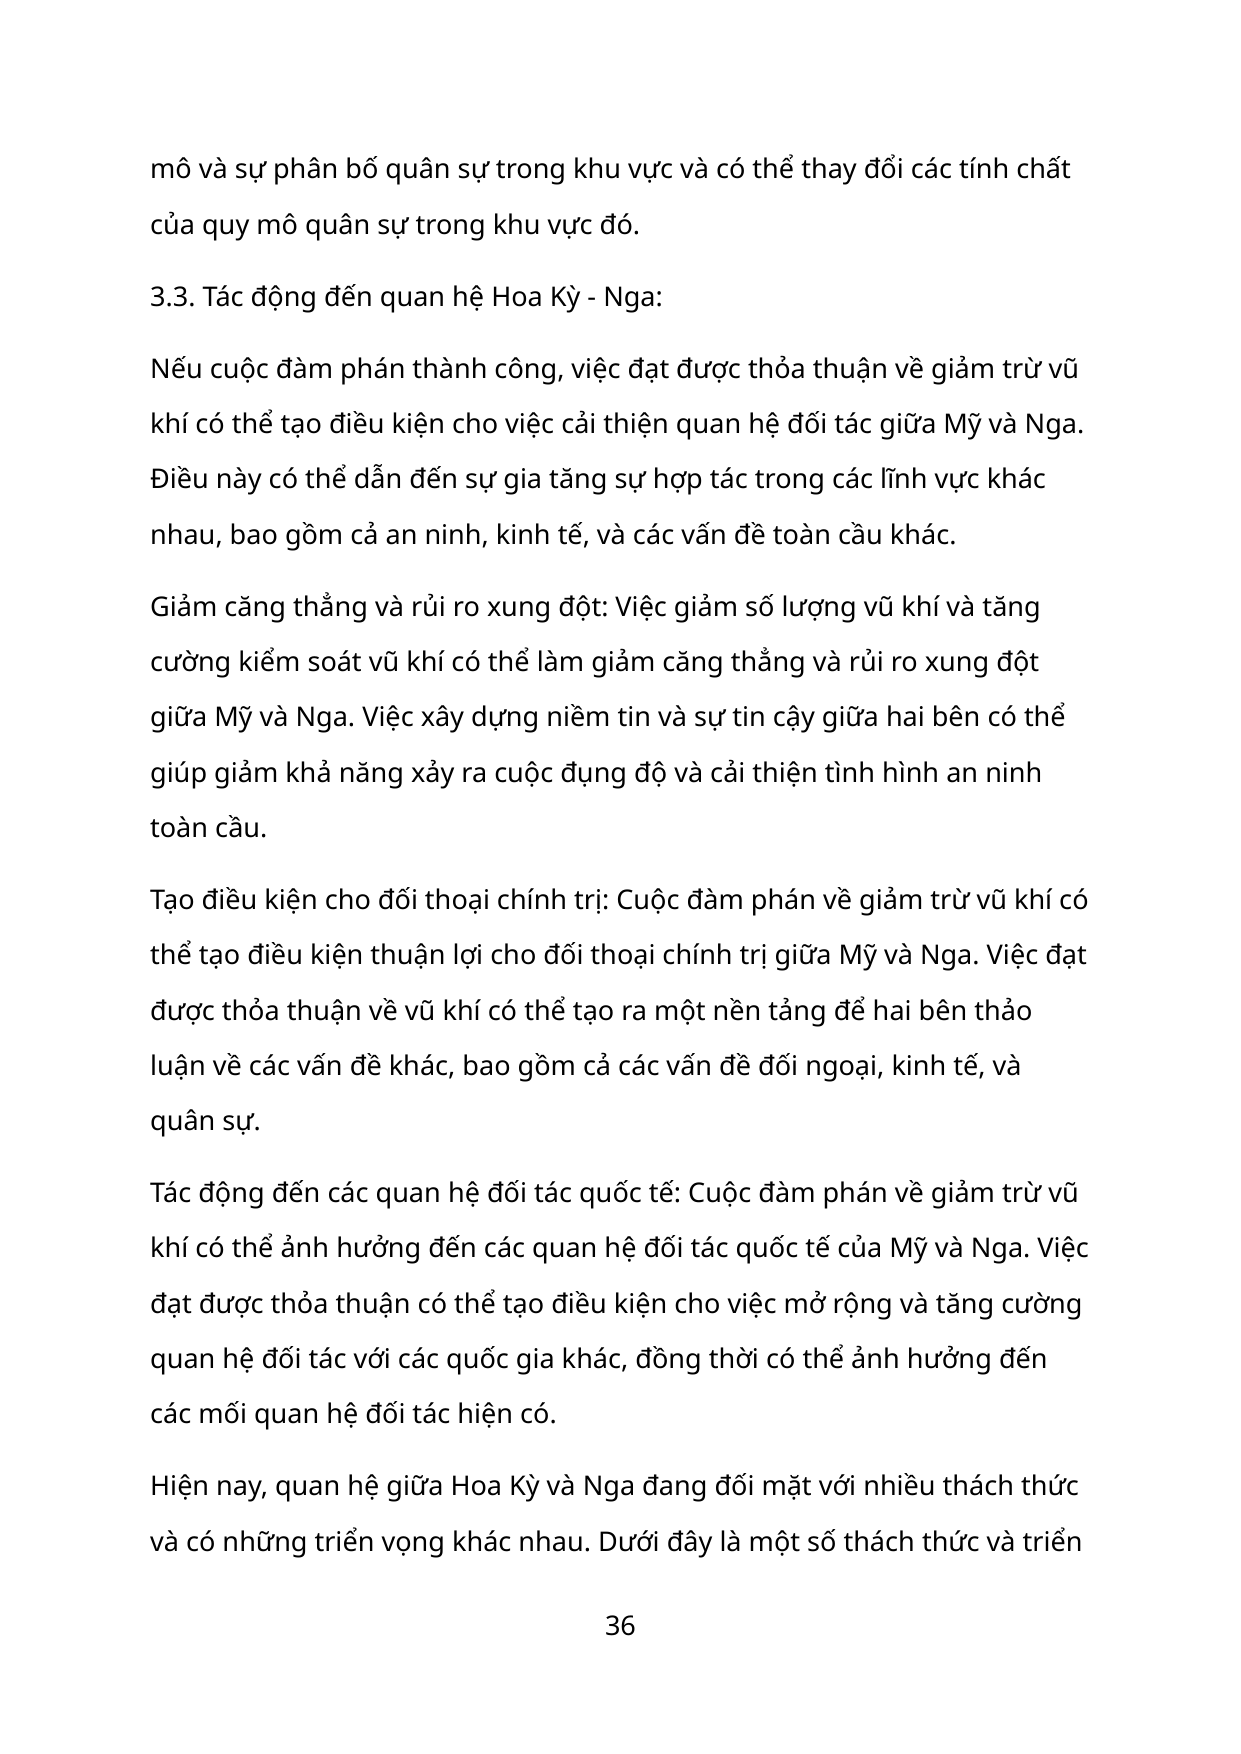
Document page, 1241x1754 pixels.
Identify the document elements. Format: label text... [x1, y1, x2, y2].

text Nếu cuộc đàm phán thành công, việc đạt được thỏa thuận về giảm trừ vũ khí có thể tạo điều kiện cho việc cải thiện quan hệ đối tác giữa Mỹ và Nga. Điều này có thể dẫn đến sự gia tăng sự hợp tác trong các lĩnh vực khác nhau, bao gồm cả an ninh, kinh tế, và các vấn đề toàn cầu khác. [150, 349, 1090, 552]
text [150, 150, 1090, 242]
text Tác động đến các quan hệ đối tác quốc tế: Cuộc đàm phán về giảm trừ vũ khí có thể ảnh hưởng đến các quan hệ đối tác quốc tế của Mỹ và Nga. Việc đạt được thỏa thuận có thể tạo điều kiện cho việc mở rộng và tăng cường quan hệ đối tác với các quốc gia khác, đồng thời có thể ảnh hưởng đến các mối quan hệ đối tác hiện có. [150, 1174, 1090, 1432]
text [150, 1467, 1090, 1559]
text 3.3. Tác động đến quan hệ Hoa Kỳ - Nga: [150, 277, 1090, 314]
text Tạo điều kiện cho đối thoại chính trị: Cuộc đàm phán về giảm trừ vũ khí có thể tạo điều kiện thuận lợi cho đối thoại chính trị giữa Mỹ và Nga. Việc đạt được thỏa thuận về vũ khí có thể tạo ra một nền tảng để hai bên thảo luận về các vấn đề khác, bao gồm cả các vấn đề đối ngoại, kinh tế, và quân sự. [150, 880, 1090, 1138]
text Giảm căng thẳng và rủi ro xung đột: Việc giảm số lượng vũ khí và tăng cường kiểm soát vũ khí có thể làm giảm căng thẳng và rủi ro xung đột giữa Mỹ và Nga. Việc xây dựng niềm tin và sự tin cậy giữa hai bên có thể giúp giảm khả năng xảy ra cuộc đụng độ và cải thiện tình hình an ninh toàn cầu. [150, 587, 1090, 845]
